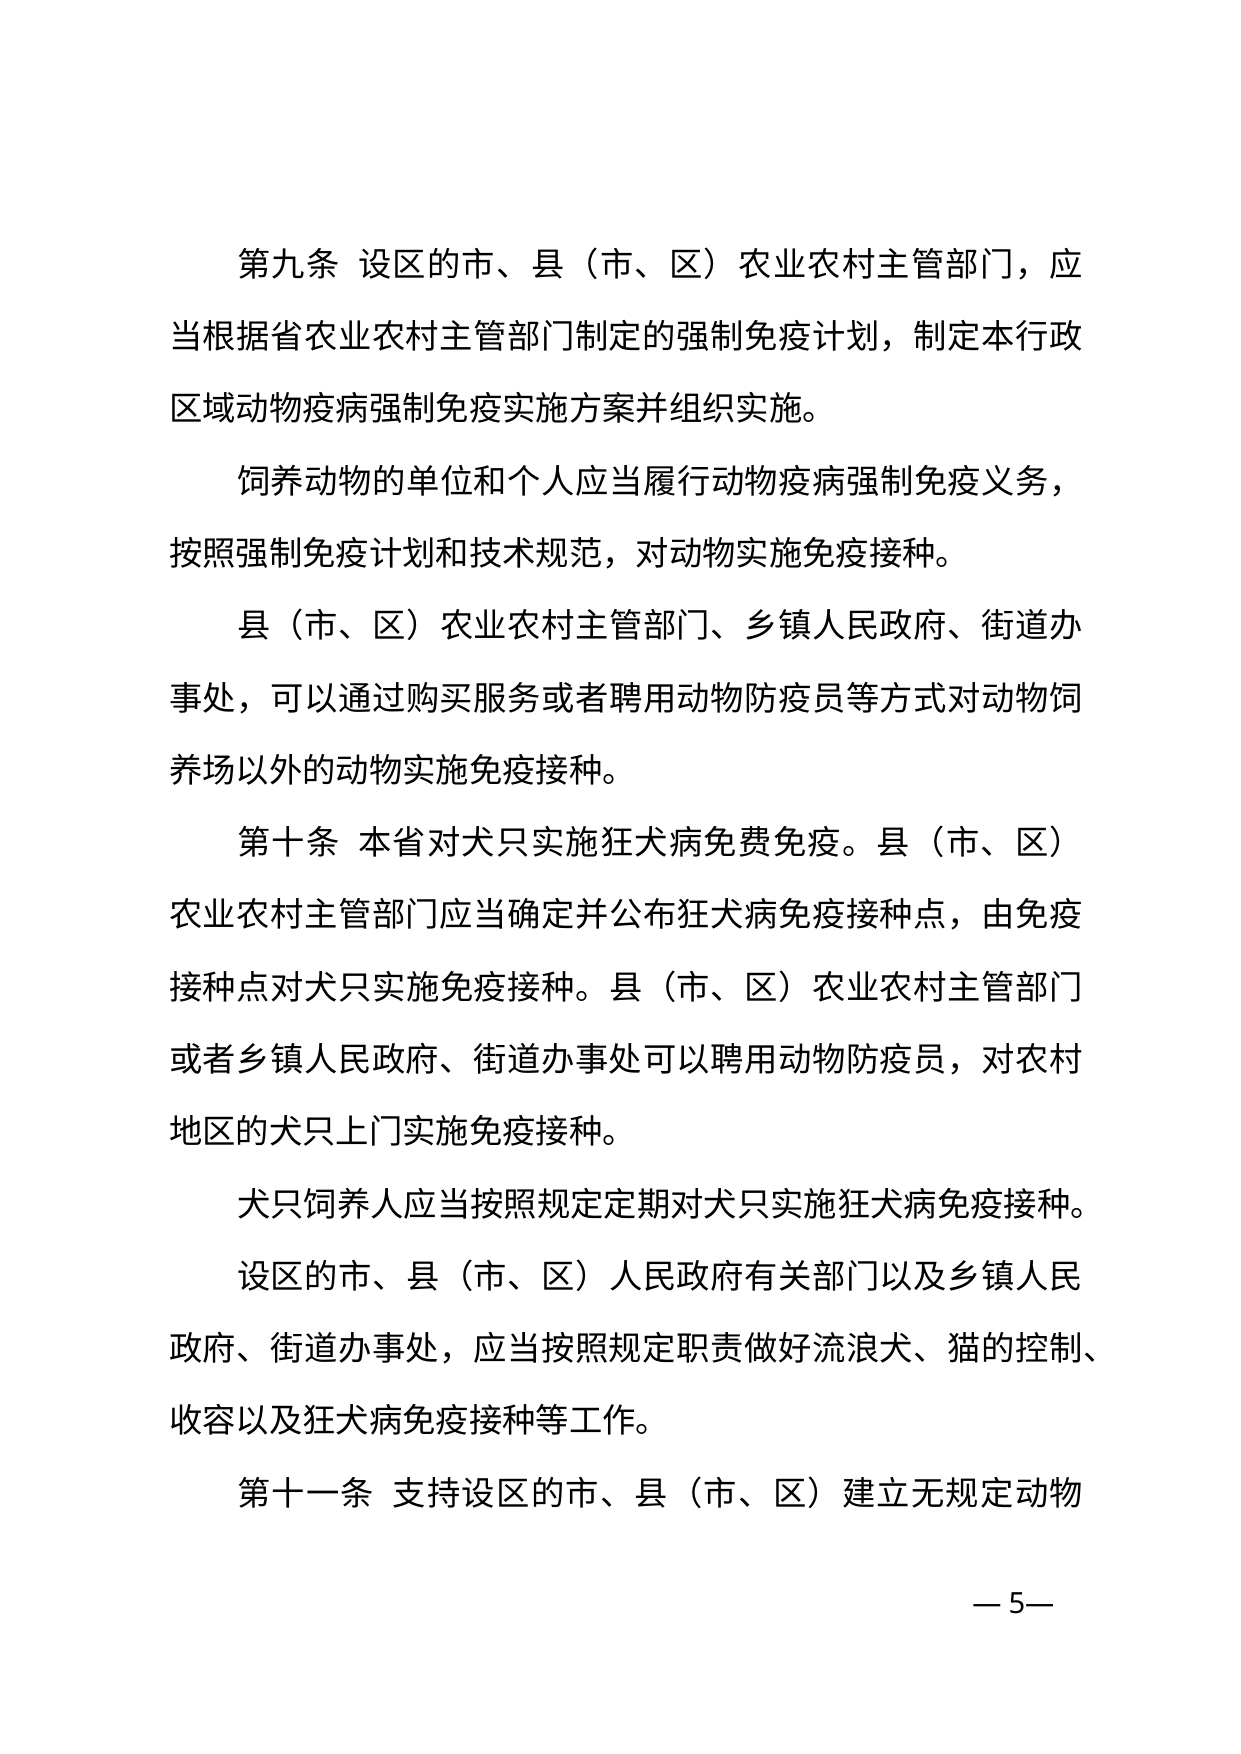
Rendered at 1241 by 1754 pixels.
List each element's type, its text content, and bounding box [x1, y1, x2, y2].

text 犬只饲养人应当按照规定定期对犬只实施狂犬病免疫接种。 [169, 1177, 1083, 1226]
text 设区的市、县（市、区）人民政府有关部门以及乡镇人民政府、街道办事处，应当按照规定职责做好流浪犬、猫的控制、收容以及狂犬病免疫接种等工作。 [169, 1250, 1083, 1442]
text 第十条 本省对犬只实施狂犬病免费免疫。县（市、区）农业农村主管部门应当确定并公布狂犬病免疫接种点，由免疫接种点对犬只实施免疫接种。县（市、区）农业农村主管部门或者乡镇人民政府、街道办事处可以聘用动物防疫员，对农村地区的犬只上门实施免疫接种。 [169, 816, 1083, 1153]
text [169, 1467, 1083, 1515]
text 饲养动物的单位和个人应当履行动物疫病强制免疫义务，按照强制免疫计划和技术规范，对动物实施免疫接种。 [169, 454, 1083, 575]
text 第九条 设区的市、县（市、区）农业农村主管部门，应当根据省农业农村主管部门制定的强制免疫计划，制定本行政区域动物疫病强制免疫实施方案并组织实施。 [169, 238, 1083, 430]
text 县（市、区）农业农村主管部门、乡镇人民政府、街道办事处，可以通过购买服务或者聘用动物防疫员等方式对动物饲养场以外的动物实施免疫接种。 [169, 599, 1083, 792]
